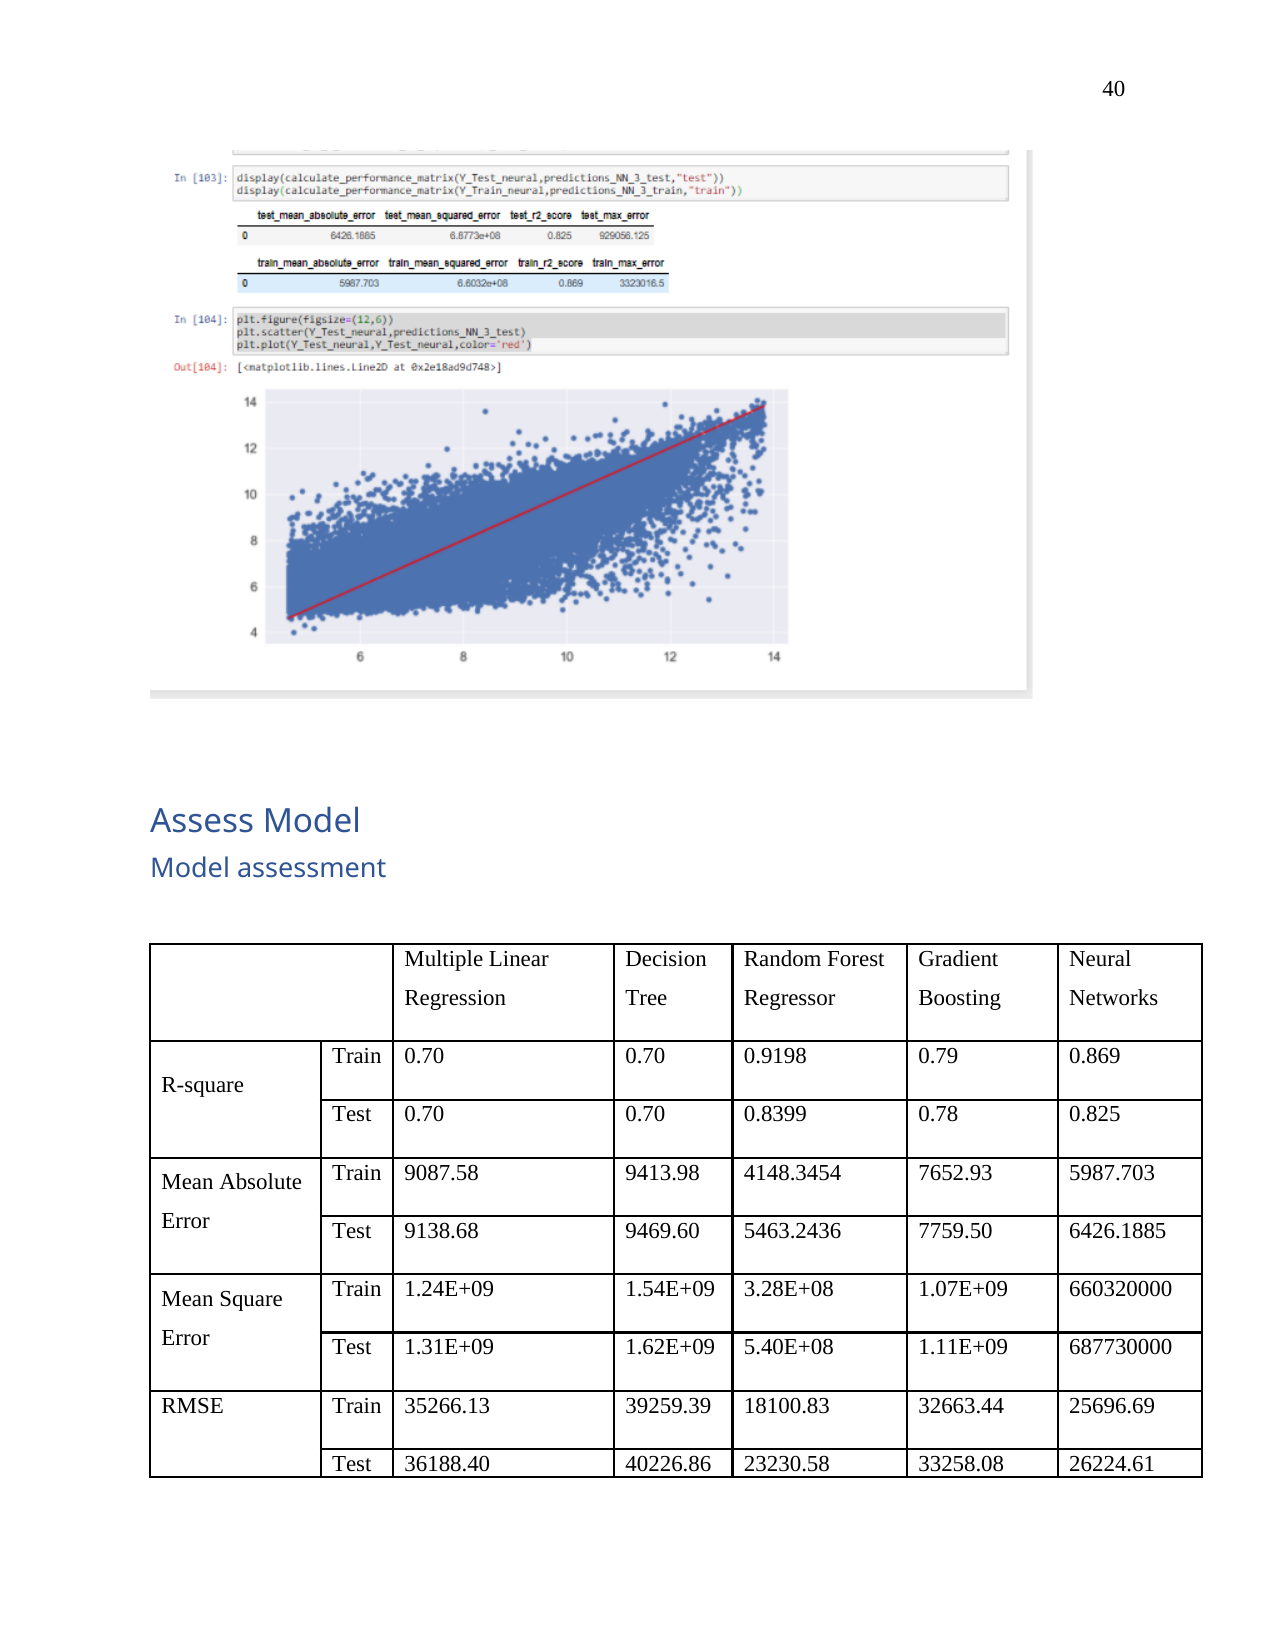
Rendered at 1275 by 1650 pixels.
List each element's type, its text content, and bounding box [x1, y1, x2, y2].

table_cell 36188.40 [394, 1450, 613, 1476]
table_cell Mean Square Error [151, 1275, 320, 1389]
table_cell 9413.98 [615, 1159, 731, 1215]
table_header Multiple Linear Regression [394, 945, 613, 1040]
table_cell 25696.69 [1059, 1392, 1201, 1448]
table_cell Test [322, 1334, 392, 1389]
picture [150, 150, 1033, 699]
table_cell 687730000 [1059, 1334, 1201, 1389]
table_cell Test [322, 1217, 392, 1273]
table_cell 1.07E+09 [908, 1275, 1057, 1331]
table_cell 5463.2436 [734, 1217, 906, 1273]
table_cell 0.825 [1059, 1101, 1201, 1157]
table_cell 26224.61 [1059, 1450, 1201, 1476]
table_cell 0.70 [394, 1101, 613, 1157]
table_cell 5.40E+08 [734, 1334, 906, 1389]
table_cell 1.62E+09 [615, 1334, 731, 1389]
table_cell 1.24E+09 [394, 1275, 613, 1331]
table_cell Train [322, 1159, 392, 1215]
table_cell 0.70 [615, 1042, 731, 1098]
table_cell 1.11E+09 [908, 1334, 1057, 1389]
table_cell 32663.44 [908, 1392, 1057, 1448]
table_cell 9087.58 [394, 1159, 613, 1215]
table_cell 9138.68 [394, 1217, 613, 1273]
table_cell 0.9198 [734, 1042, 906, 1098]
table_cell 7759.50 [908, 1217, 1057, 1273]
table_cell Train [322, 1042, 392, 1098]
table_header Neural Networks [1059, 945, 1201, 1040]
table_cell 23230.58 [734, 1450, 906, 1476]
table_header [151, 945, 392, 1040]
table_cell 0.70 [615, 1101, 731, 1157]
table_cell Test [322, 1450, 392, 1476]
table_header Random Forest Regressor [734, 945, 906, 1040]
table_cell 660320000 [1059, 1275, 1201, 1331]
subtitle Assess Model [150, 797, 1125, 842]
table_cell Train [322, 1275, 392, 1331]
table_cell 1.31E+09 [394, 1334, 613, 1389]
table_cell 0.78 [908, 1101, 1057, 1157]
table_cell 0.79 [908, 1042, 1057, 1098]
table_cell 18100.83 [734, 1392, 906, 1448]
table_cell R-square [151, 1042, 320, 1157]
table_cell 3.28E+08 [734, 1275, 906, 1331]
table_cell 4148.3454 [734, 1159, 906, 1215]
table_header Gradient Boosting [908, 945, 1057, 1040]
table_cell 0.869 [1059, 1042, 1201, 1098]
table_cell 0.8399 [734, 1101, 906, 1157]
table_cell 6426.1885 [1059, 1217, 1201, 1273]
table_cell 39259.39 [615, 1392, 731, 1448]
table_cell 5987.703 [1059, 1159, 1201, 1215]
table_header Decision Tree [615, 945, 731, 1040]
table_cell Mean Absolute Error [151, 1159, 320, 1273]
table_cell Test [322, 1101, 392, 1157]
table_cell 1.54E+09 [615, 1275, 731, 1331]
table_cell 40226.86 [615, 1450, 731, 1476]
table_cell 35266.13 [394, 1392, 613, 1448]
subtitle Model assessment [150, 848, 1125, 885]
table_cell 33258.08 [908, 1450, 1057, 1476]
table_cell Train [322, 1392, 392, 1448]
table_cell RMSE [151, 1392, 320, 1476]
table_cell 9469.60 [615, 1217, 731, 1273]
table_cell 0.70 [394, 1042, 613, 1098]
table_cell 7652.93 [908, 1159, 1057, 1215]
